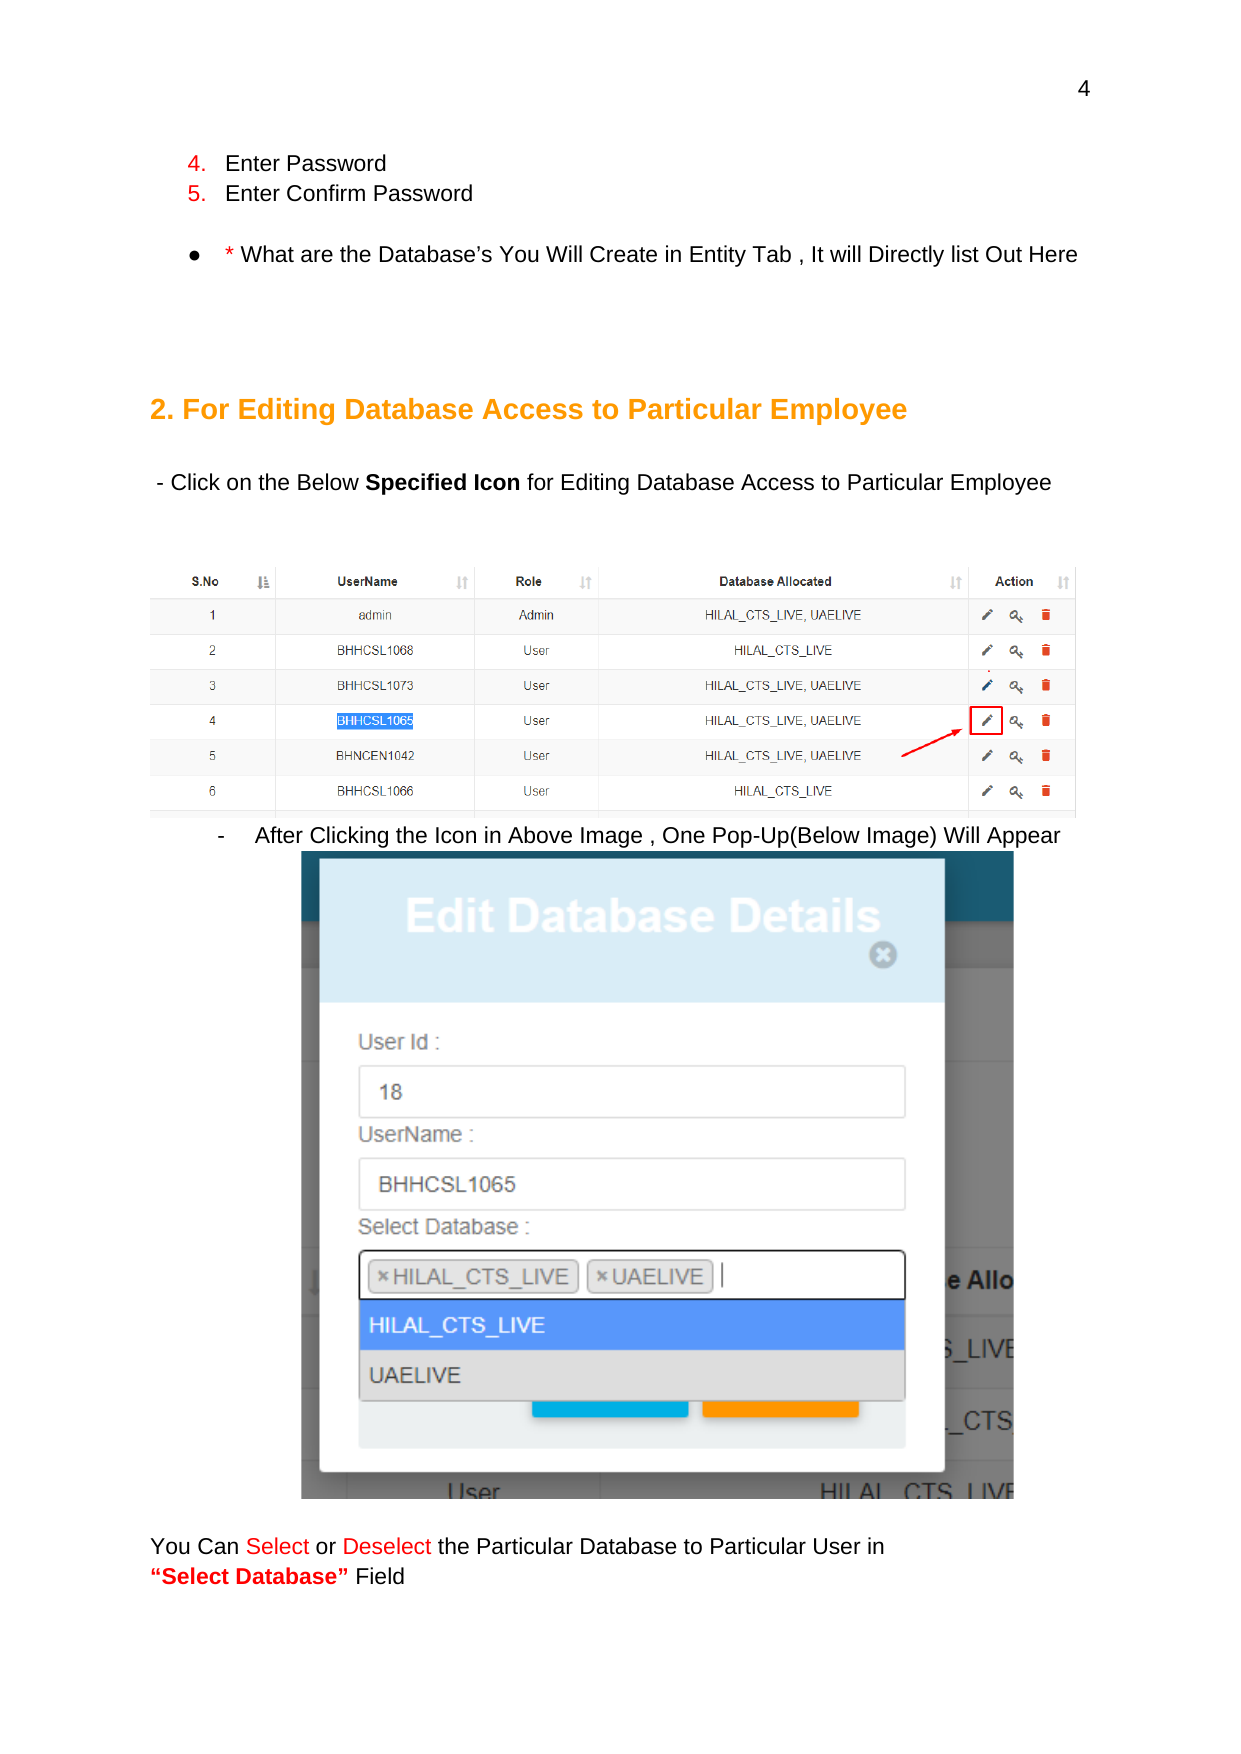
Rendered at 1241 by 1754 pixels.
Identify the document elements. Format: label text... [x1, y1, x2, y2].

list * What are the Database’s You Will Create in Entity Tab , It will Directly list Out Here [187, 241, 1090, 267]
list Enter Confirm Password [187, 180, 1090, 207]
list Enter Password [187, 150, 1090, 176]
picture [150, 567, 1091, 818]
text You Can Select or Deselect the Particular Database to Particular User in [150, 1533, 1090, 1559]
text - Click on the Below Specified Icon for Editing Database Access to Particular Employee [150, 469, 1090, 495]
picture [301, 851, 1014, 1499]
text “Select Database” Field [150, 1563, 1090, 1589]
text 2. For Editing Database Access to Particular Employee [150, 392, 1090, 425]
